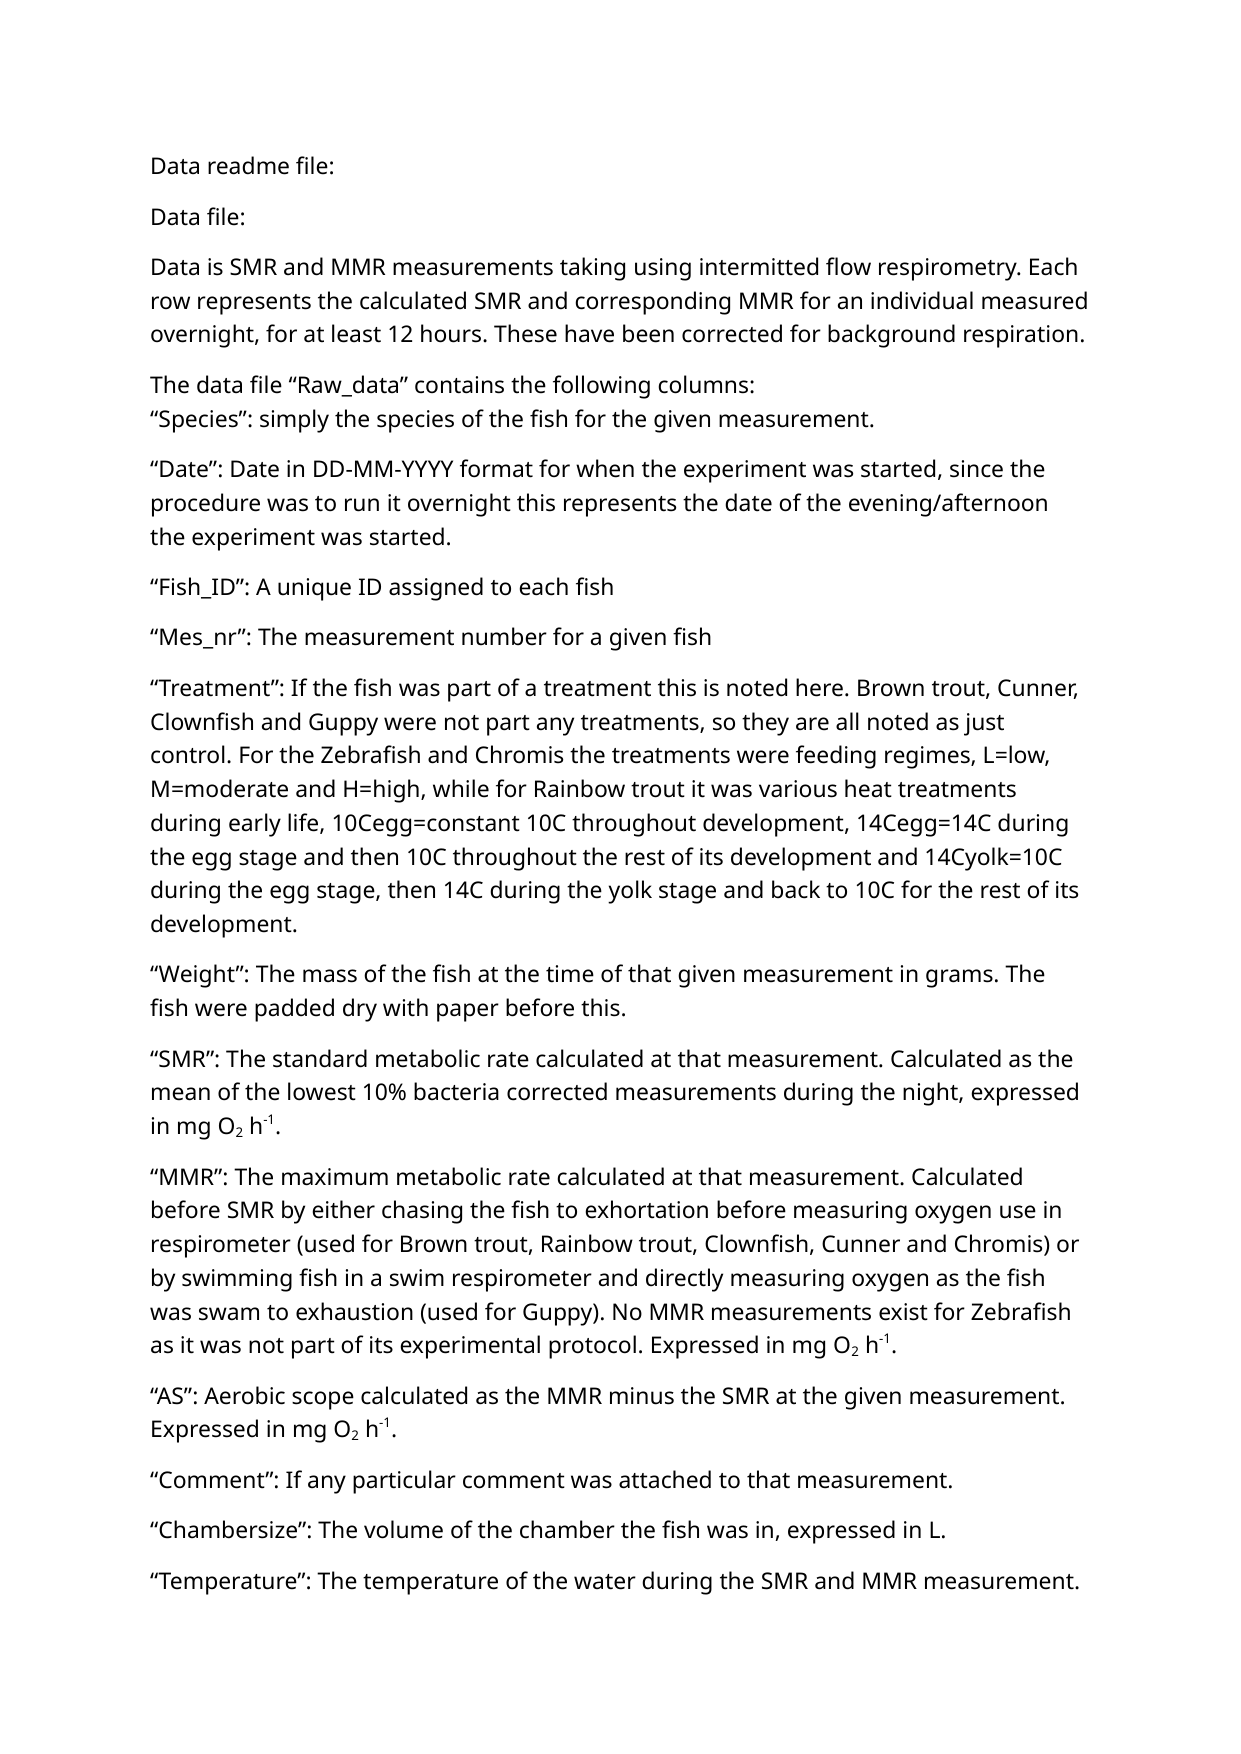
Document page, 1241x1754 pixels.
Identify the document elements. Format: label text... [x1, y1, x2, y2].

text “Fish_ID”: A unique ID assigned to each fish [150, 571, 1090, 602]
text Data is SMR and MMR measurements taking using intermitted flow respirometry. Each row represents the calculated SMR and corresponding MMR for an individual measured overnight, for at least 12 hours. These have been corrected for background respiration. [150, 251, 1090, 349]
text The data file “Raw_data” contains the following columns: “Species”: simply the species of the fish for the given measurement. [150, 369, 1090, 434]
text “Weight”: The mass of the fish at the time of that given measurement in grams. The fish were padded dry with paper before this. [150, 958, 1090, 1023]
text “Mes_nr”: The measurement number for a given fish [150, 621, 1090, 652]
text Data file: [150, 200, 1090, 232]
text “Chambersize”: The volume of the chamber the fish was in, expressed in L. [150, 1514, 1090, 1545]
text “Comment”: If any particular comment was attached to that measurement. [150, 1464, 1090, 1495]
text “AS”: Aerobic scope calculated as the MMR minus the SMR at the given measurement. Expressed in mg O2 h-1. [150, 1379, 1090, 1444]
text “SMR”: The standard metabolic rate calculated at that measurement. Calculated as the mean of the lowest 10% bacteria corrected measurements during the night, expressed in mg O2 h-1. [150, 1042, 1090, 1141]
text “Treatment”: If the fish was part of a treatment this is noted here. Brown trout, Cunner, Clownfish and Guppy were not part any treatments, so they are all noted as just control. For the Zebrafish and Chromis the treatments were feeding regimes, L=low, M=moderate and H=high, while for Rainbow trout it was various heat treatments during early life, 10Cegg=constant 10C throughout development, 14Cegg=14C during the egg stage and then 10C throughout the rest of its development and 14Cyolk=10C during the egg stage, then 14C during the yolk stage and back to 10C for the rest of its development. [150, 672, 1090, 939]
text “Temperature”: The temperature of the water during the SMR and MMR measurement. [150, 1564, 1090, 1596]
text Data readme file: [150, 150, 1090, 181]
text “MMR”: The maximum metabolic rate calculated at that measurement. Calculated before SMR by either chasing the fish to exhortation before measuring oxygen use in respirometer (used for Brown trout, Rainbow trout, Clownfish, Cunner and Chromis) or by swimming fish in a swim respirometer and directly measuring oxygen as the fish was swam to exhaustion (used for Guppy). No MMR measurements exist for Zebrafish as it was not part of its experimental protocol. Expressed in mg O2 h-1. [150, 1160, 1090, 1360]
text “Date”: Date in DD-MM-YYYY format for when the experiment was started, since the procedure was to run it overnight this represents the date of the evening/afternoon the experiment was started. [150, 453, 1090, 552]
